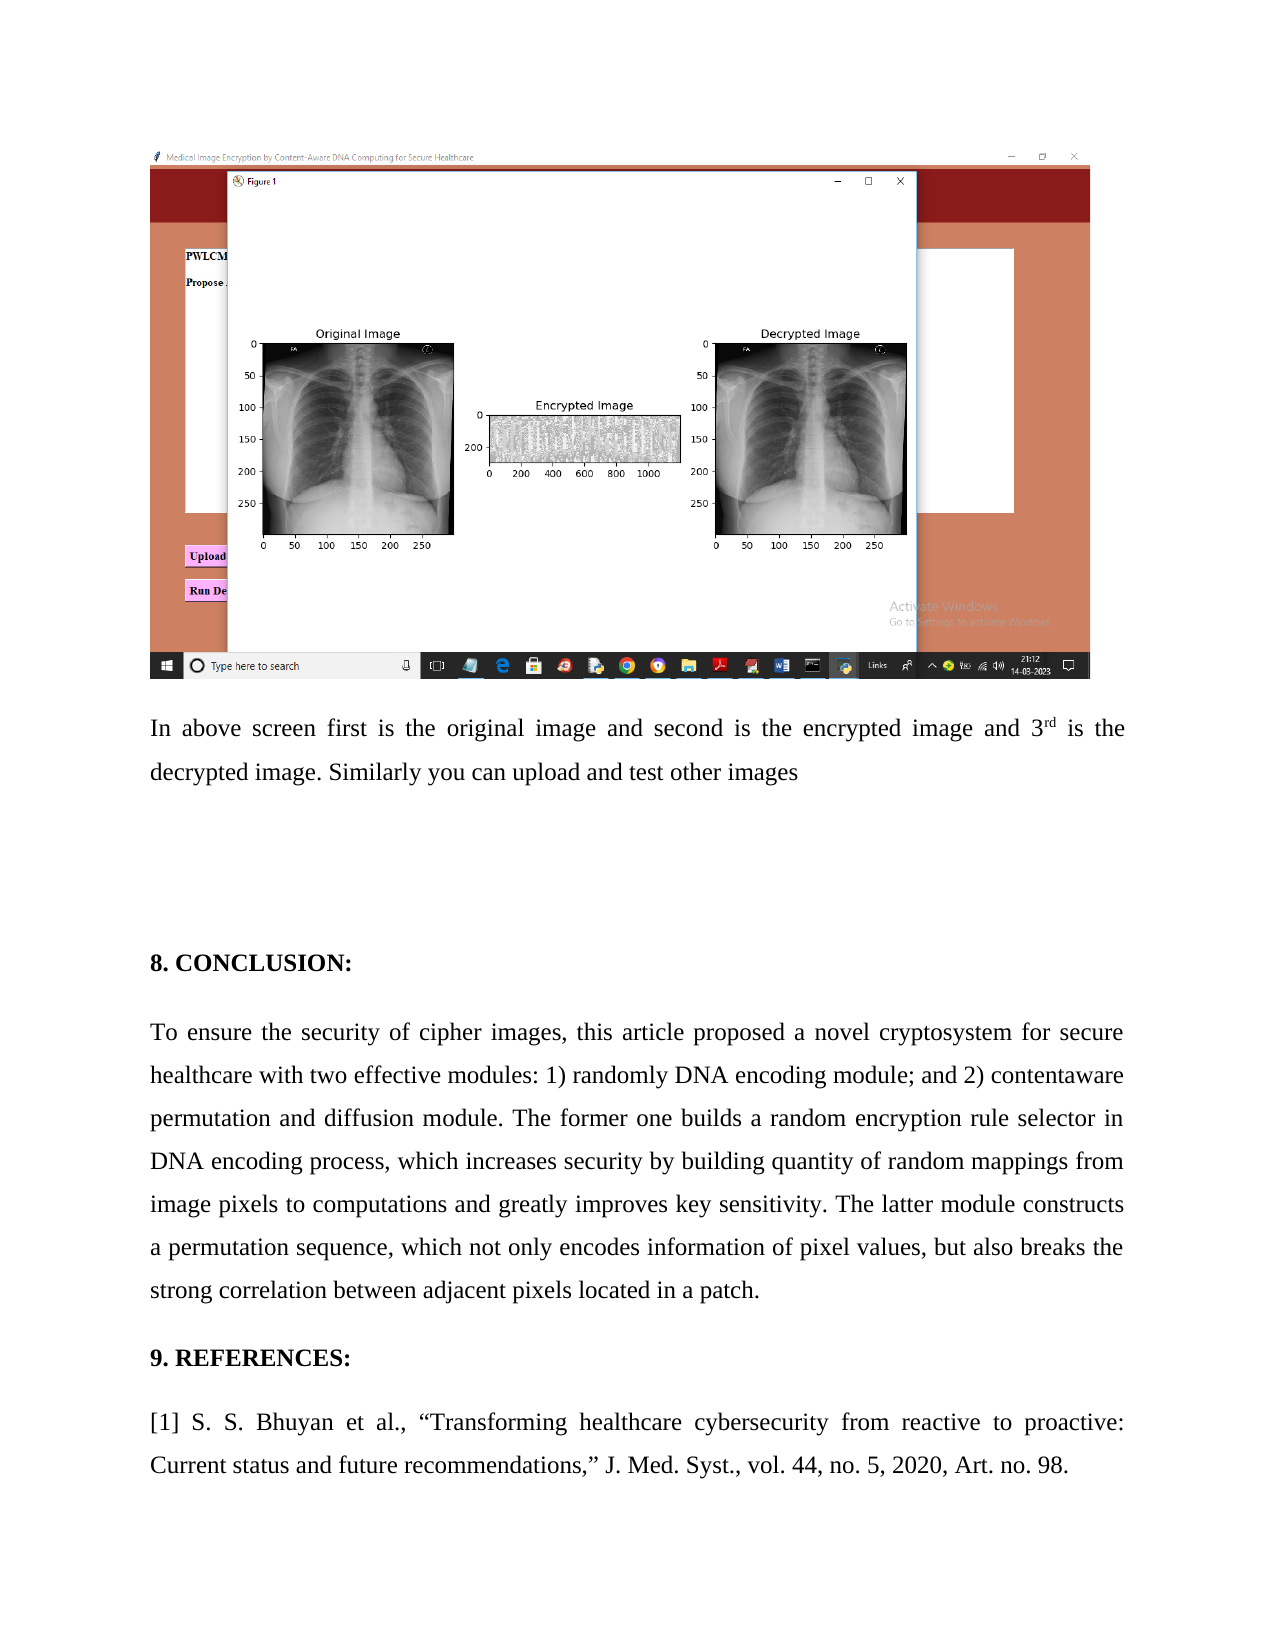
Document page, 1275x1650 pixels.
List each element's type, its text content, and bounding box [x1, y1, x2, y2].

picture [150, 150, 1091, 679]
text In above screen first is the original image and second is the encrypted image and 3rd is the decrypted image. Similarly you can upload and test other images [150, 713, 1125, 785]
text To ensure the security of cipher images, this article proposed a novel cryptosystem for secure healthcare with two effective modules: 1) randomly DNA encoding module; and 2) contentaware permutation and diffusion module. The former one builds a random encryption rule selector in DNA encoding process, which increases security by building quantity of random mappings from image pixels to computations and greatly improves key sensitivity. The latter module constructs a permutation sequence, which not only encodes information of pixel values, but also breaks the strong correlation between adjacent pixels located in a patch. [150, 1017, 1125, 1304]
text 8. CONCLUSION: [150, 948, 1125, 977]
text 9. REFERENCES: [150, 1343, 1125, 1372]
text [1] S. S. Bhuyan et al., “Transforming healthcare cybersecurity from reactive to proactive: Current status and future recommendations,” J. Med. Syst., vol. 44, no. 5, 2020, Art. no. 98. [150, 1407, 1125, 1479]
